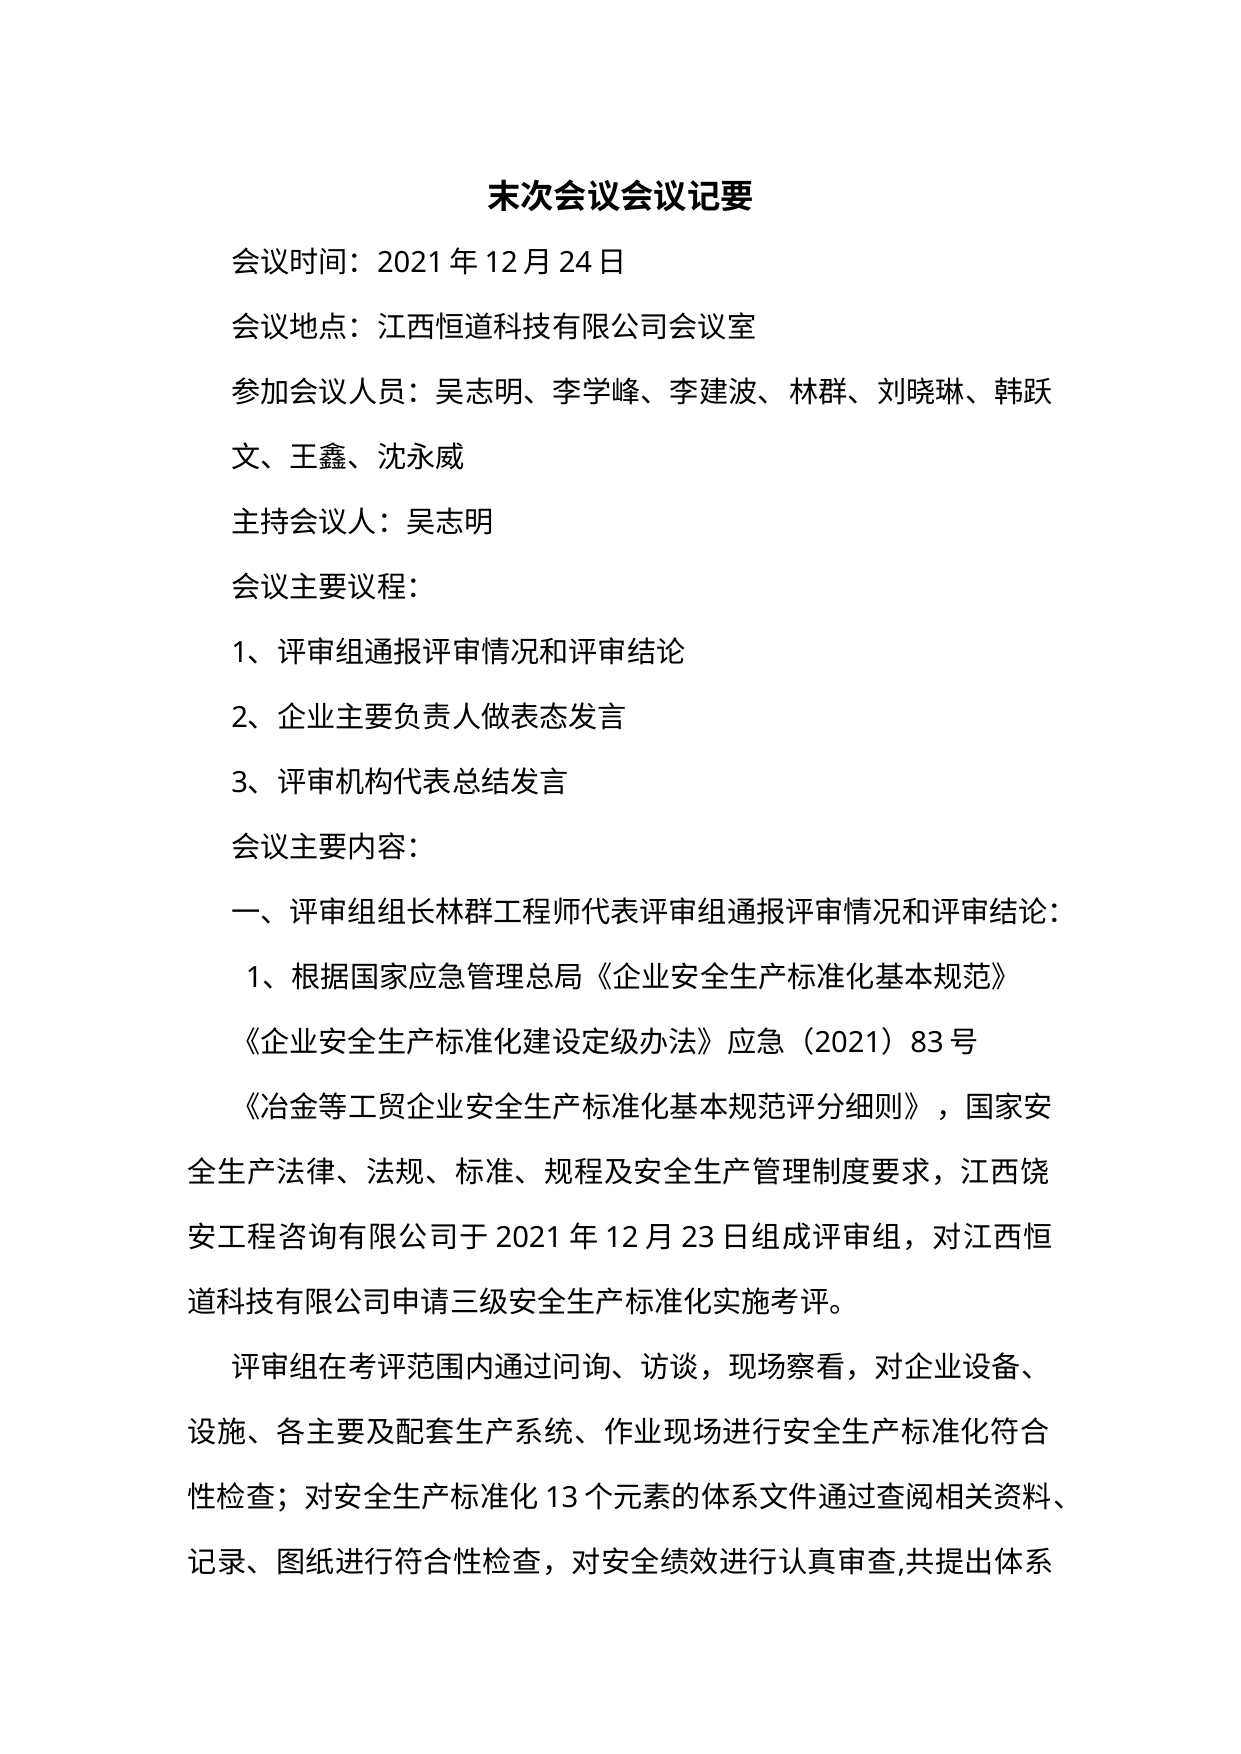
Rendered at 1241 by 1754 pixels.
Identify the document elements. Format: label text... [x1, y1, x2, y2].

text 会议时间：2021年12月24日 [187, 227, 1053, 292]
text 《冶金等工贸企业安全生产标准化基本规范评分细则》，国家安全生产法律、法规、标准、规程及安全生产管理制度要求，江西饶安工程咨询有限公司于2021年12月23日组成评审组，对江西恒道科技有限公司申请三级安全生产标准化实施考评。 [187, 1072, 1053, 1332]
text 《企业安全生产标准化建设定级办法》应急（2021）83号 [187, 1007, 1053, 1072]
text 参加会议人员：吴志明、李学峰、李建波、林群、刘晓琳、韩跃 文、王鑫、沈永威 [187, 357, 1053, 487]
text 会议地点：江西恒道科技有限公司会议室 [187, 292, 1053, 357]
text 2、企业主要负责人做表态发言 [187, 682, 1053, 747]
text 主持会议人：吴志明 [187, 487, 1053, 552]
text 一、评审组组长林群工程师代表评审组通报评审情况和评审结论： [187, 877, 1053, 942]
text 1、根据国家应急管理总局《企业安全生产标准化基本规范》 [187, 942, 1053, 1007]
text 1、评审组通报评审情况和评审结论 [187, 617, 1053, 682]
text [187, 1332, 1053, 1592]
text 会议主要议程： [187, 552, 1053, 617]
text 3、评审机构代表总结发言 [187, 747, 1053, 812]
text 会议主要内容： [187, 812, 1053, 877]
text 末次会议会议记要 [187, 162, 1053, 227]
